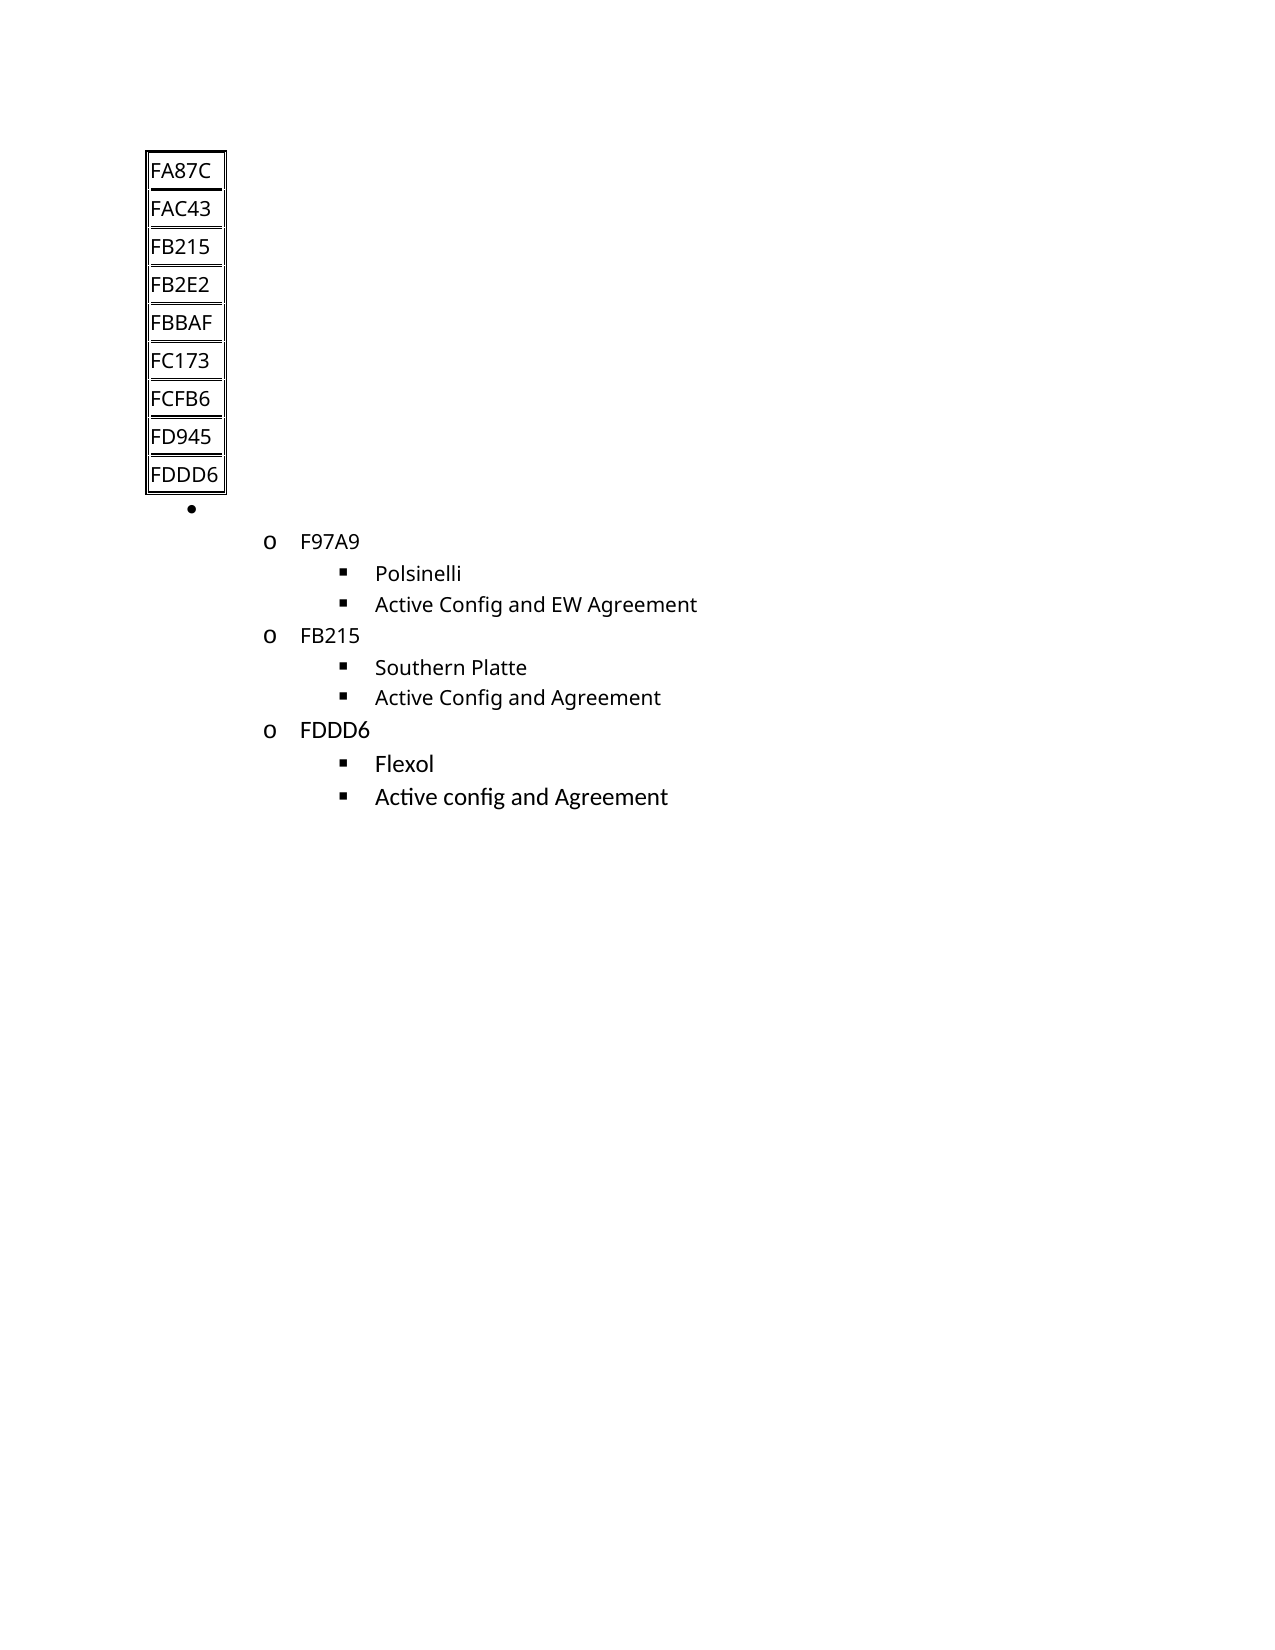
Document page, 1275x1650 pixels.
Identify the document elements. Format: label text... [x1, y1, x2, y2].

list Active Config and Agreement [337, 683, 1125, 712]
table_cell FC173 [149, 340, 224, 377]
list Active config and Agreement [337, 781, 1125, 812]
list FB215 [262, 621, 1125, 651]
list Flexol [337, 748, 1125, 779]
list Active Config and EW Agreement [337, 590, 1125, 618]
table_cell FA87C [149, 153, 224, 188]
list Polsinelli [337, 559, 1125, 588]
table_cell FD945 [149, 415, 224, 453]
table_cell FB215 [147, 226, 225, 264]
table_cell FBBAF [147, 302, 225, 339]
table_cell FAC43 [147, 188, 225, 226]
list FDDD6 [262, 714, 1125, 746]
table_cell FDDD6 [149, 453, 224, 491]
table_cell FB2E2 [147, 264, 225, 302]
table_cell FCFB6 [149, 378, 224, 415]
list Southern Platte [337, 653, 1125, 681]
list F97A9 [262, 527, 1125, 557]
